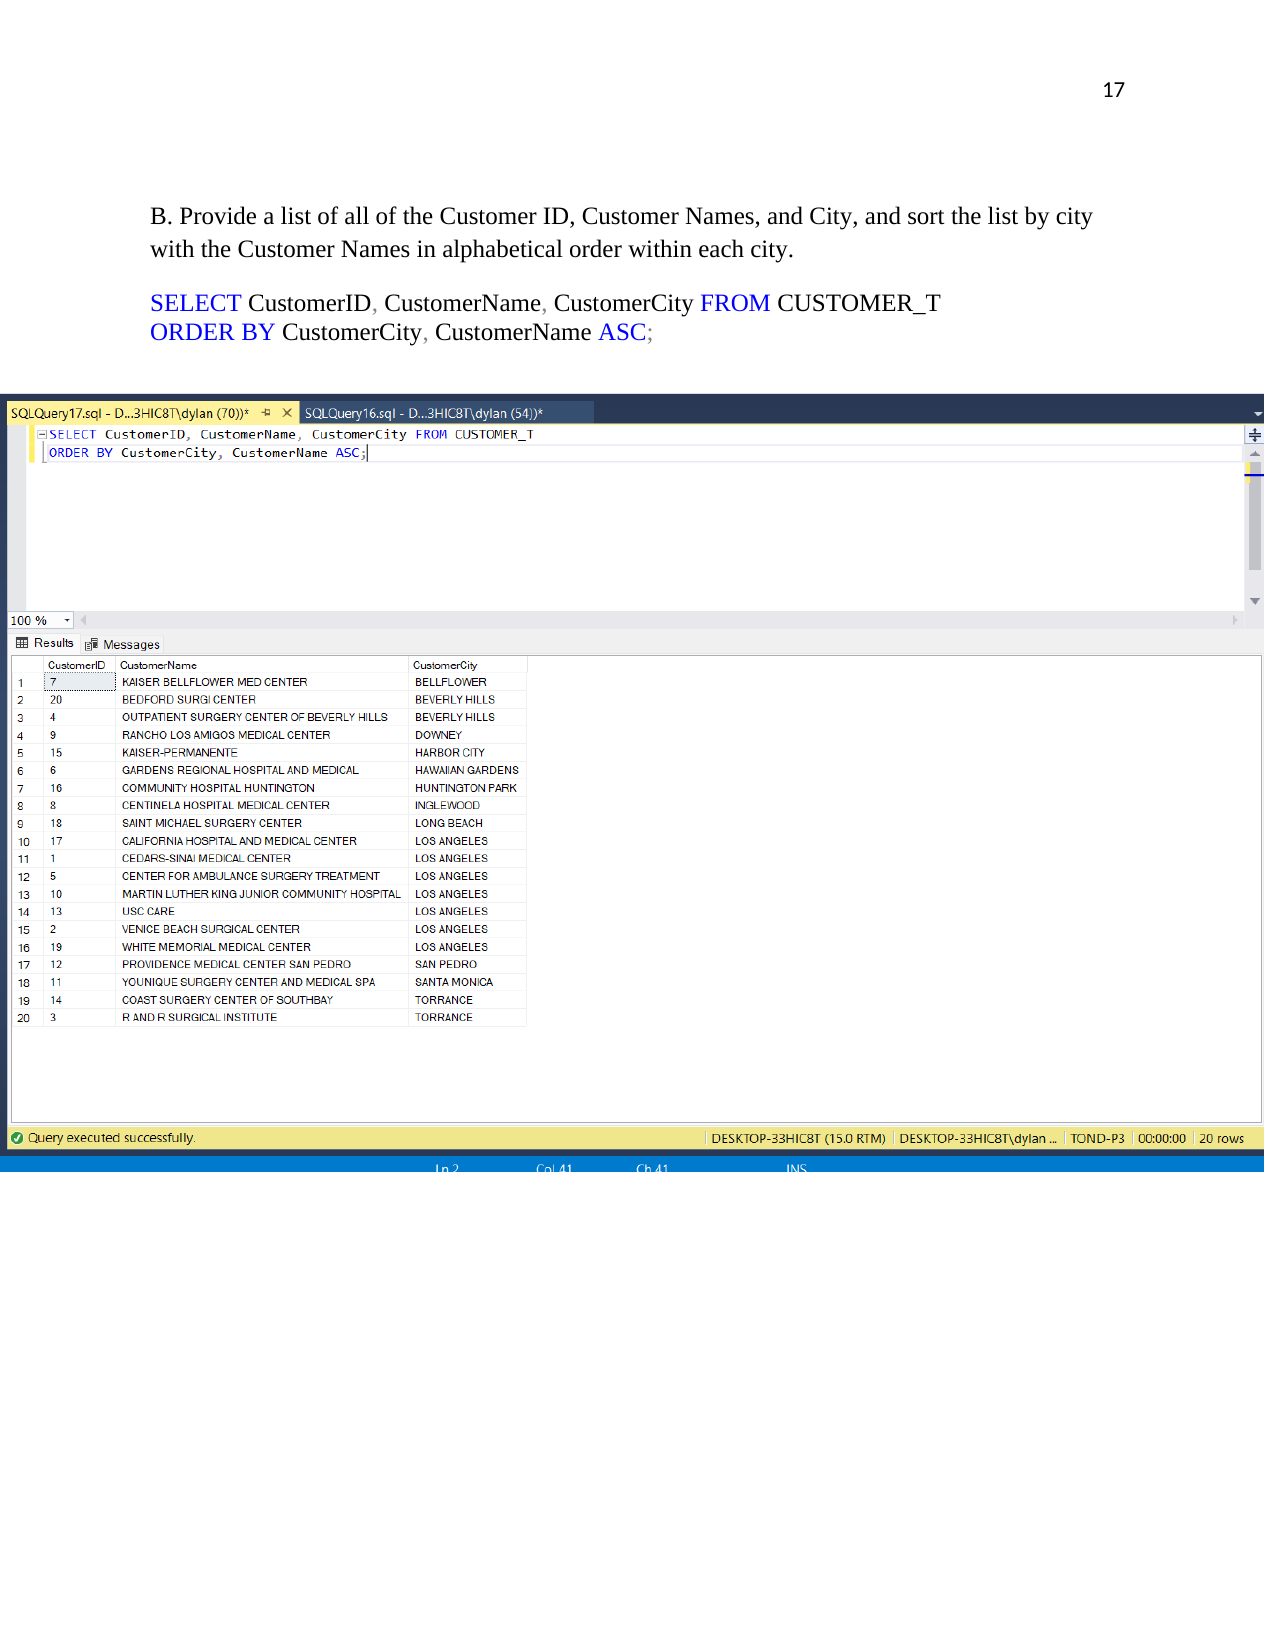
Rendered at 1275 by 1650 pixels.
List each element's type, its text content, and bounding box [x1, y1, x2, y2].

picture [0, 393, 1264, 1172]
text B. Provide a list of all of the Customer ID, Customer Names, and City, and sort the list by city with the Customer Names in alphabetical order within each city. [150, 201, 1125, 263]
text SELECT CustomerID, CustomerName, CustomerCity FROM CUSTOMER_T [150, 288, 1125, 317]
text ORDER BY CustomerCity, CustomerName ASC; [150, 317, 1125, 345]
